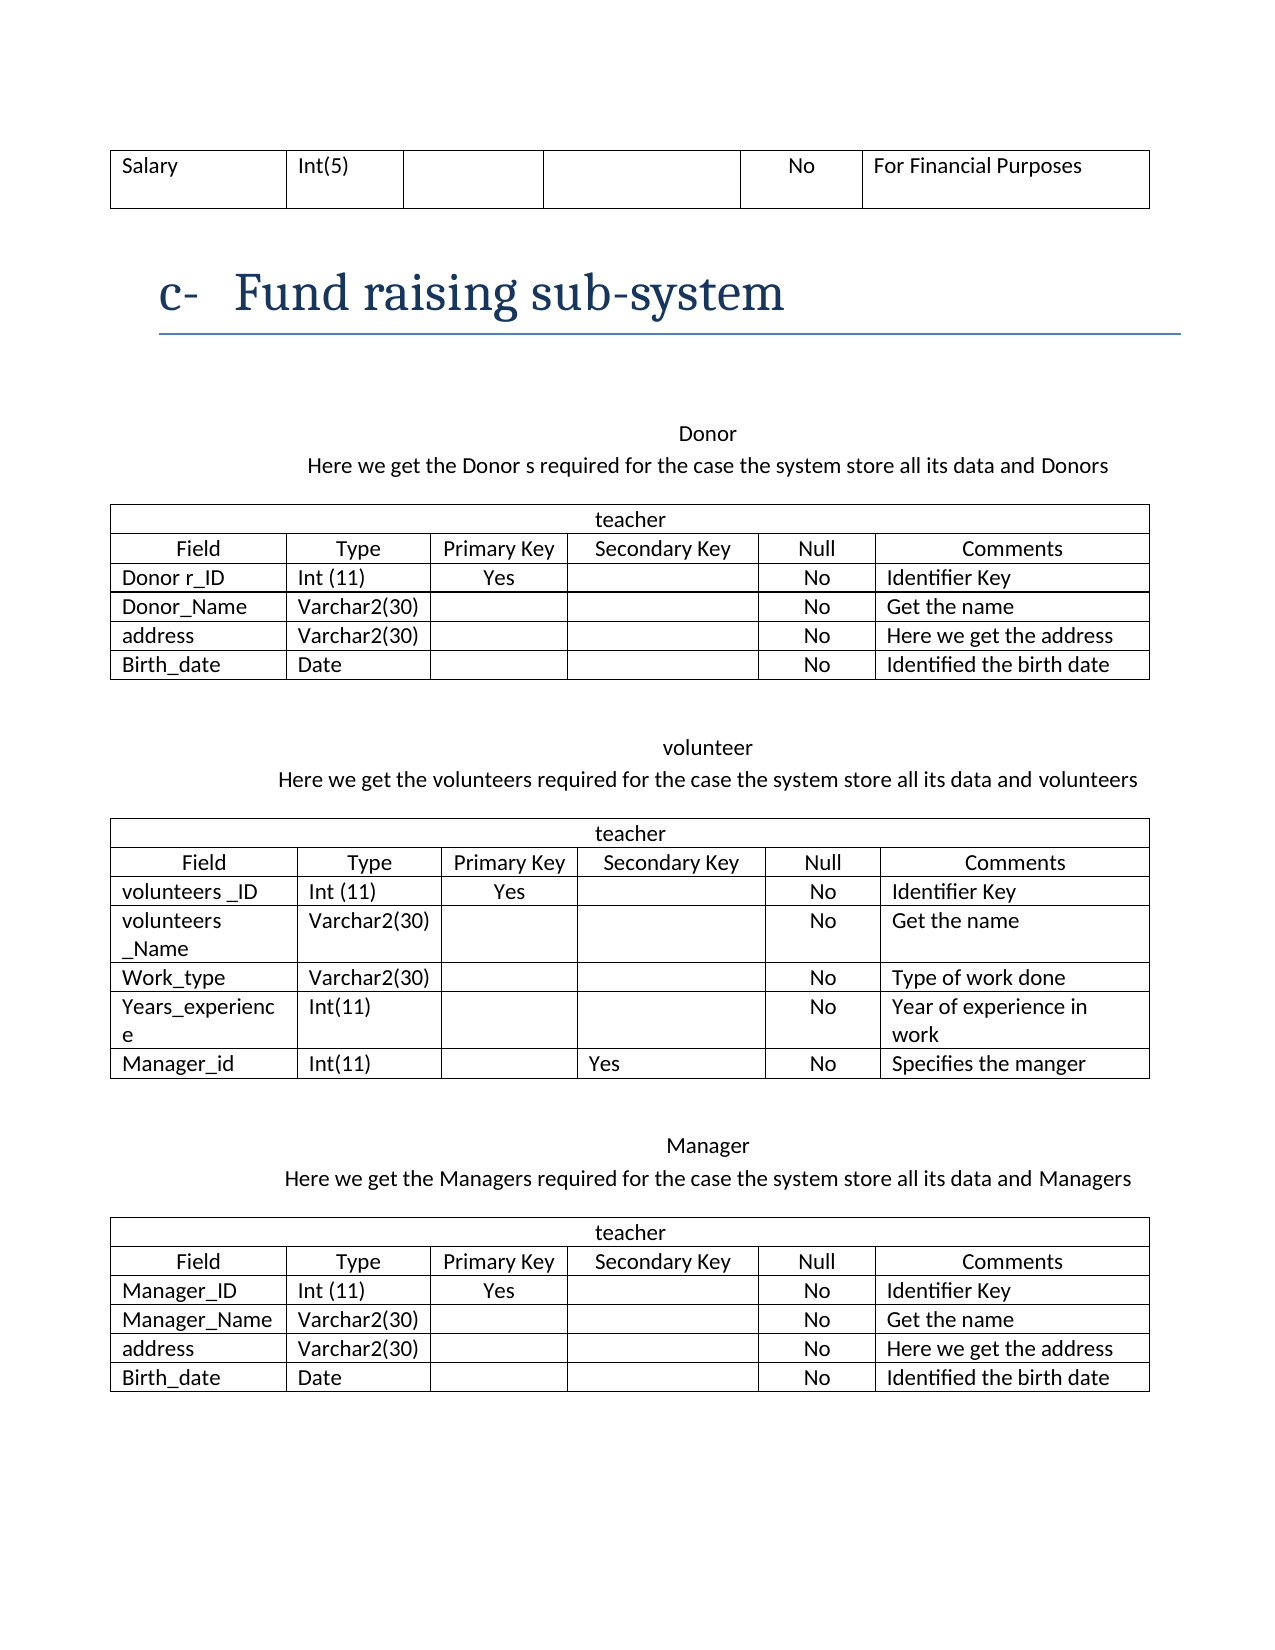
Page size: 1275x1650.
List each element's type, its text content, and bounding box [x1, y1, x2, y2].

table_cell Birth_date [111, 1363, 286, 1391]
table_cell Primary Key [442, 848, 577, 876]
table_cell For Financial Purposes [863, 151, 1149, 208]
table_cell Type [287, 1247, 430, 1275]
table_cell Here we get the address [876, 622, 1149, 649]
table_cell Get the name [876, 593, 1149, 621]
table_cell Null [759, 534, 875, 562]
table_cell Type of work done [881, 963, 1149, 991]
table_cell Date [287, 1363, 430, 1391]
table_cell Work_type [111, 963, 297, 991]
table_cell No [759, 651, 875, 679]
table_cell Int (11) [287, 1276, 430, 1304]
table_cell No [759, 1276, 875, 1304]
table_cell Primary Key [431, 1247, 567, 1275]
table_cell volunteers _ID [111, 877, 297, 905]
table_cell [568, 1305, 758, 1333]
table_cell Null [759, 1247, 875, 1275]
table_cell [578, 963, 765, 991]
table_cell No [759, 1363, 875, 1391]
table_cell Year of experience in work [881, 992, 1149, 1048]
table_cell Date [287, 651, 430, 679]
table_cell No [759, 1305, 875, 1333]
table_cell Manager_Name [111, 1305, 286, 1333]
table_cell Identifier Key [876, 1276, 1149, 1304]
table_cell [578, 906, 765, 962]
table_cell Donor r_ID [111, 564, 286, 591]
table_cell [578, 992, 765, 1048]
table_cell [568, 564, 758, 591]
table_cell Null [766, 848, 880, 876]
table_cell Type [287, 534, 430, 562]
table_cell Manager_id [111, 1049, 297, 1077]
table_cell Varchar2(30) [287, 1334, 430, 1362]
table_cell Get the name [876, 1305, 1149, 1333]
table_cell address [111, 1334, 286, 1362]
table_cell Yes [442, 877, 577, 905]
table_cell [404, 151, 543, 208]
table_cell Yes [431, 1276, 567, 1304]
table_cell Type [298, 848, 441, 876]
table_cell [442, 992, 577, 1048]
table_cell Comments [876, 534, 1149, 562]
table_cell Varchar2(30) [287, 593, 430, 621]
table_cell [431, 622, 567, 649]
table_cell Comments [881, 848, 1149, 876]
table_cell [568, 1276, 758, 1304]
table_cell Secondary Key [578, 848, 765, 876]
table_cell No [759, 593, 875, 621]
table_cell Int (11) [298, 877, 441, 905]
table_cell No [766, 1049, 880, 1077]
table_cell Yes [578, 1049, 765, 1077]
table_cell address [111, 622, 286, 649]
table_cell Years_experience [111, 992, 297, 1048]
table_cell Manager_ID [111, 1276, 286, 1304]
table_cell Identified the birth date [876, 651, 1149, 679]
table_cell Field [111, 848, 297, 876]
table_cell [431, 1334, 567, 1362]
table_cell [442, 906, 577, 962]
table_cell [568, 1334, 758, 1362]
table_cell Int(5) [287, 151, 403, 208]
table_cell Identifier Key [876, 564, 1149, 591]
table_cell No [766, 906, 880, 962]
table_cell No [766, 963, 880, 991]
table_cell No [759, 1334, 875, 1362]
table_cell Get the name [881, 906, 1149, 962]
table_cell Primary Key [431, 534, 567, 562]
table_cell Donor_Name [111, 593, 286, 621]
table_cell No [759, 622, 875, 649]
table_cell Birth_date [111, 651, 286, 679]
table_header teacher [111, 505, 1149, 533]
table_cell Int (11) [287, 564, 430, 591]
table_cell [568, 622, 758, 649]
table_cell [568, 651, 758, 679]
table_cell [544, 151, 740, 208]
table_cell Field [111, 534, 286, 562]
table_cell Secondary Key [568, 534, 758, 562]
table_cell Varchar2(30) [298, 906, 441, 962]
table_cell Secondary Key [568, 1247, 758, 1275]
table_cell Specifies the manger [881, 1049, 1149, 1077]
title Fund raising sub-system [159, 262, 1181, 333]
table_cell No [759, 564, 875, 591]
table_cell Varchar2(30) [287, 1305, 430, 1333]
table_cell [578, 877, 765, 905]
table_header teacher [111, 819, 1149, 847]
table_cell Identified the birth date [876, 1363, 1149, 1391]
table_cell Identifier Key [881, 877, 1149, 905]
table_cell No [766, 992, 880, 1048]
table_cell [568, 593, 758, 621]
table_cell Varchar2(30) [298, 963, 441, 991]
table_header teacher [111, 1218, 1149, 1246]
table_cell Int(11) [298, 1049, 441, 1077]
table_cell [568, 1363, 758, 1391]
table_cell [442, 963, 577, 991]
table_cell [442, 1049, 577, 1077]
list Donor Here we get the Donor s required for the case the system store all its data and Donors [234, 419, 1181, 479]
table_cell [431, 651, 567, 679]
table_cell Yes [431, 564, 567, 591]
table_cell [431, 593, 567, 621]
table_cell volunteers _Name [111, 906, 297, 962]
list volunteer Here we get the volunteers required for the case the system store all its data and volunteers [234, 733, 1181, 793]
table_cell Field [111, 1247, 286, 1275]
table_cell Int(11) [298, 992, 441, 1048]
table_cell Varchar2(30) [287, 622, 430, 649]
table_cell Comments [876, 1247, 1149, 1275]
table_cell [431, 1305, 567, 1333]
table_cell Here we get the address [876, 1334, 1149, 1362]
table_cell No [766, 877, 880, 905]
table_cell [431, 1363, 567, 1391]
table_cell Salary [111, 151, 286, 208]
table_cell No [741, 151, 862, 208]
list Manager Here we get the Managers required for the case the system store all its data and Managers [234, 1131, 1181, 1192]
